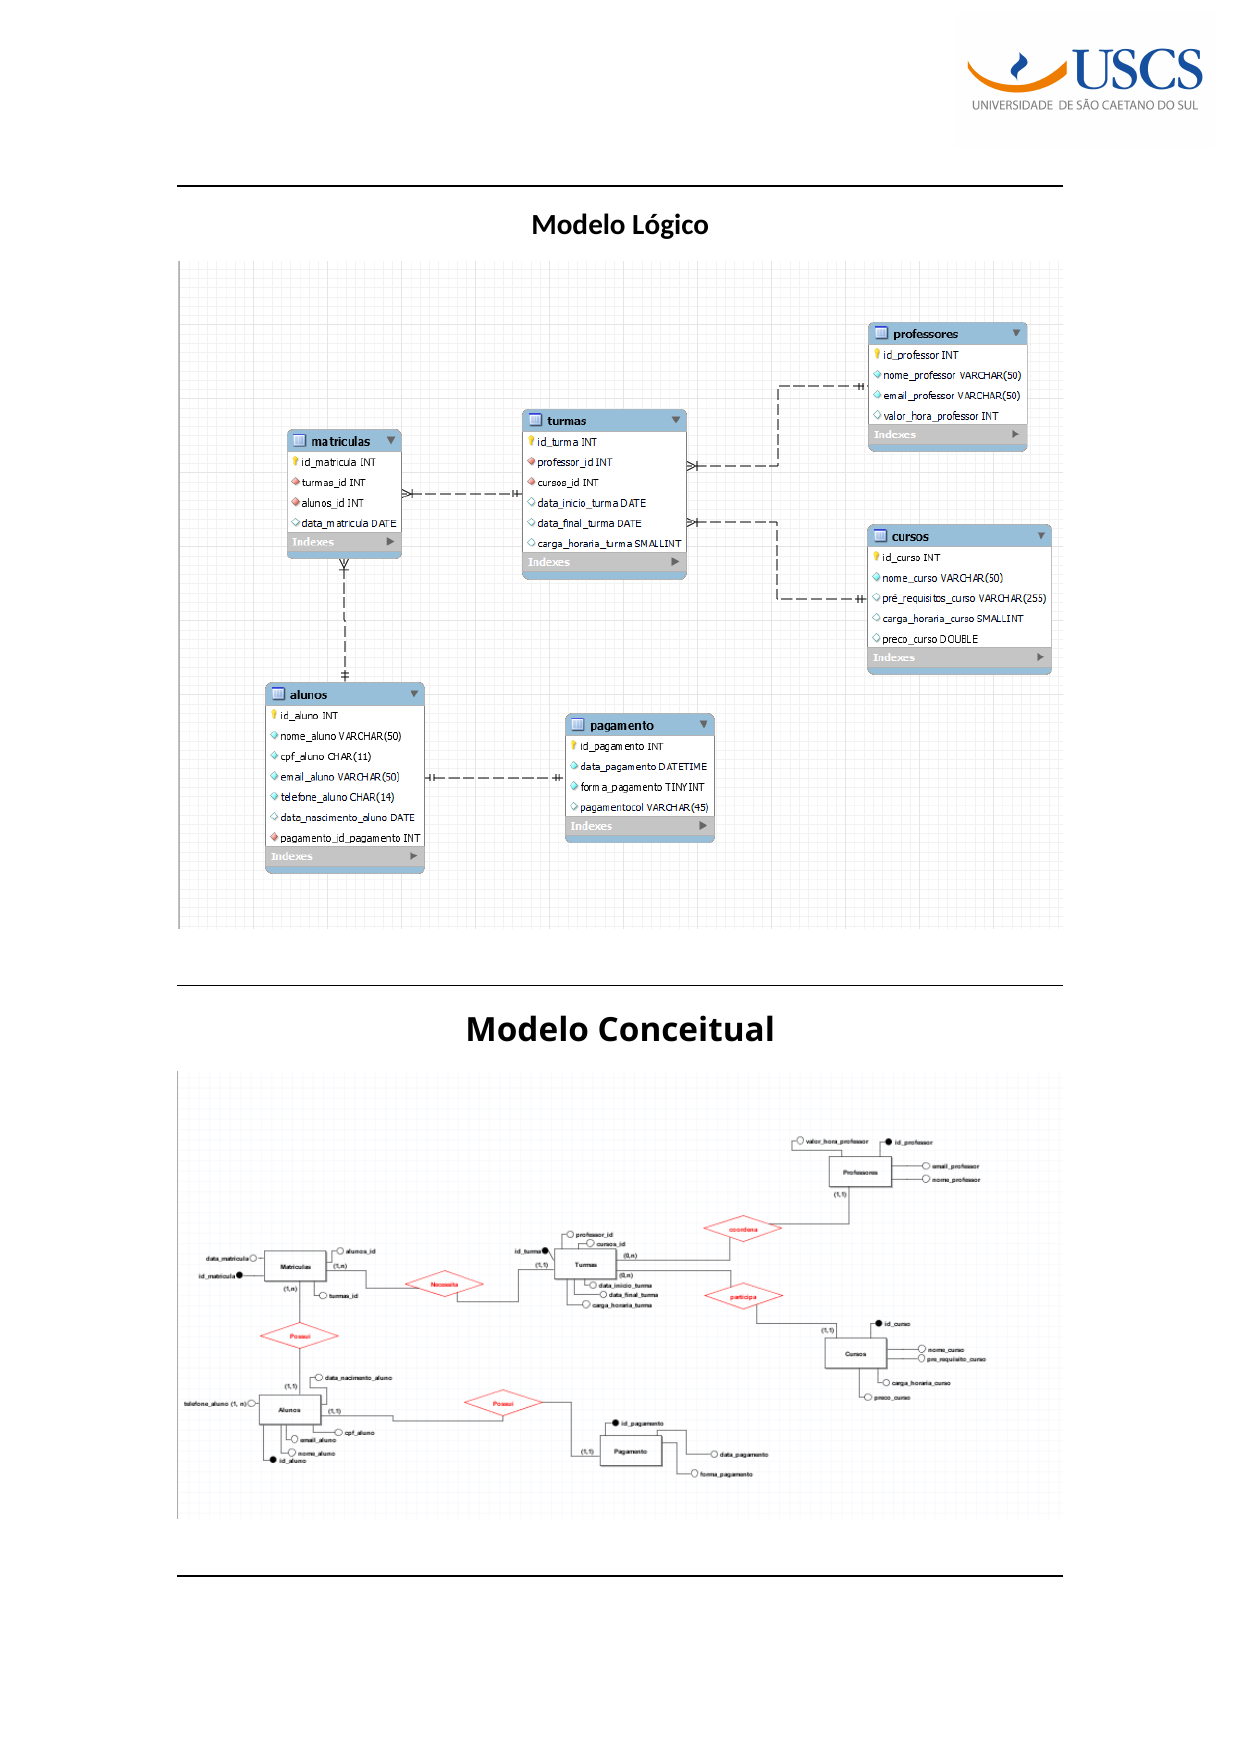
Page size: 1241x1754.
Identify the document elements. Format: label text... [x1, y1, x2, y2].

picture [177, 261, 1063, 929]
text Modelo Lógico [177, 206, 1063, 242]
picture [954, 11, 1216, 148]
picture [177, 1071, 1063, 1519]
text Modelo Conceitual [177, 1006, 1063, 1051]
